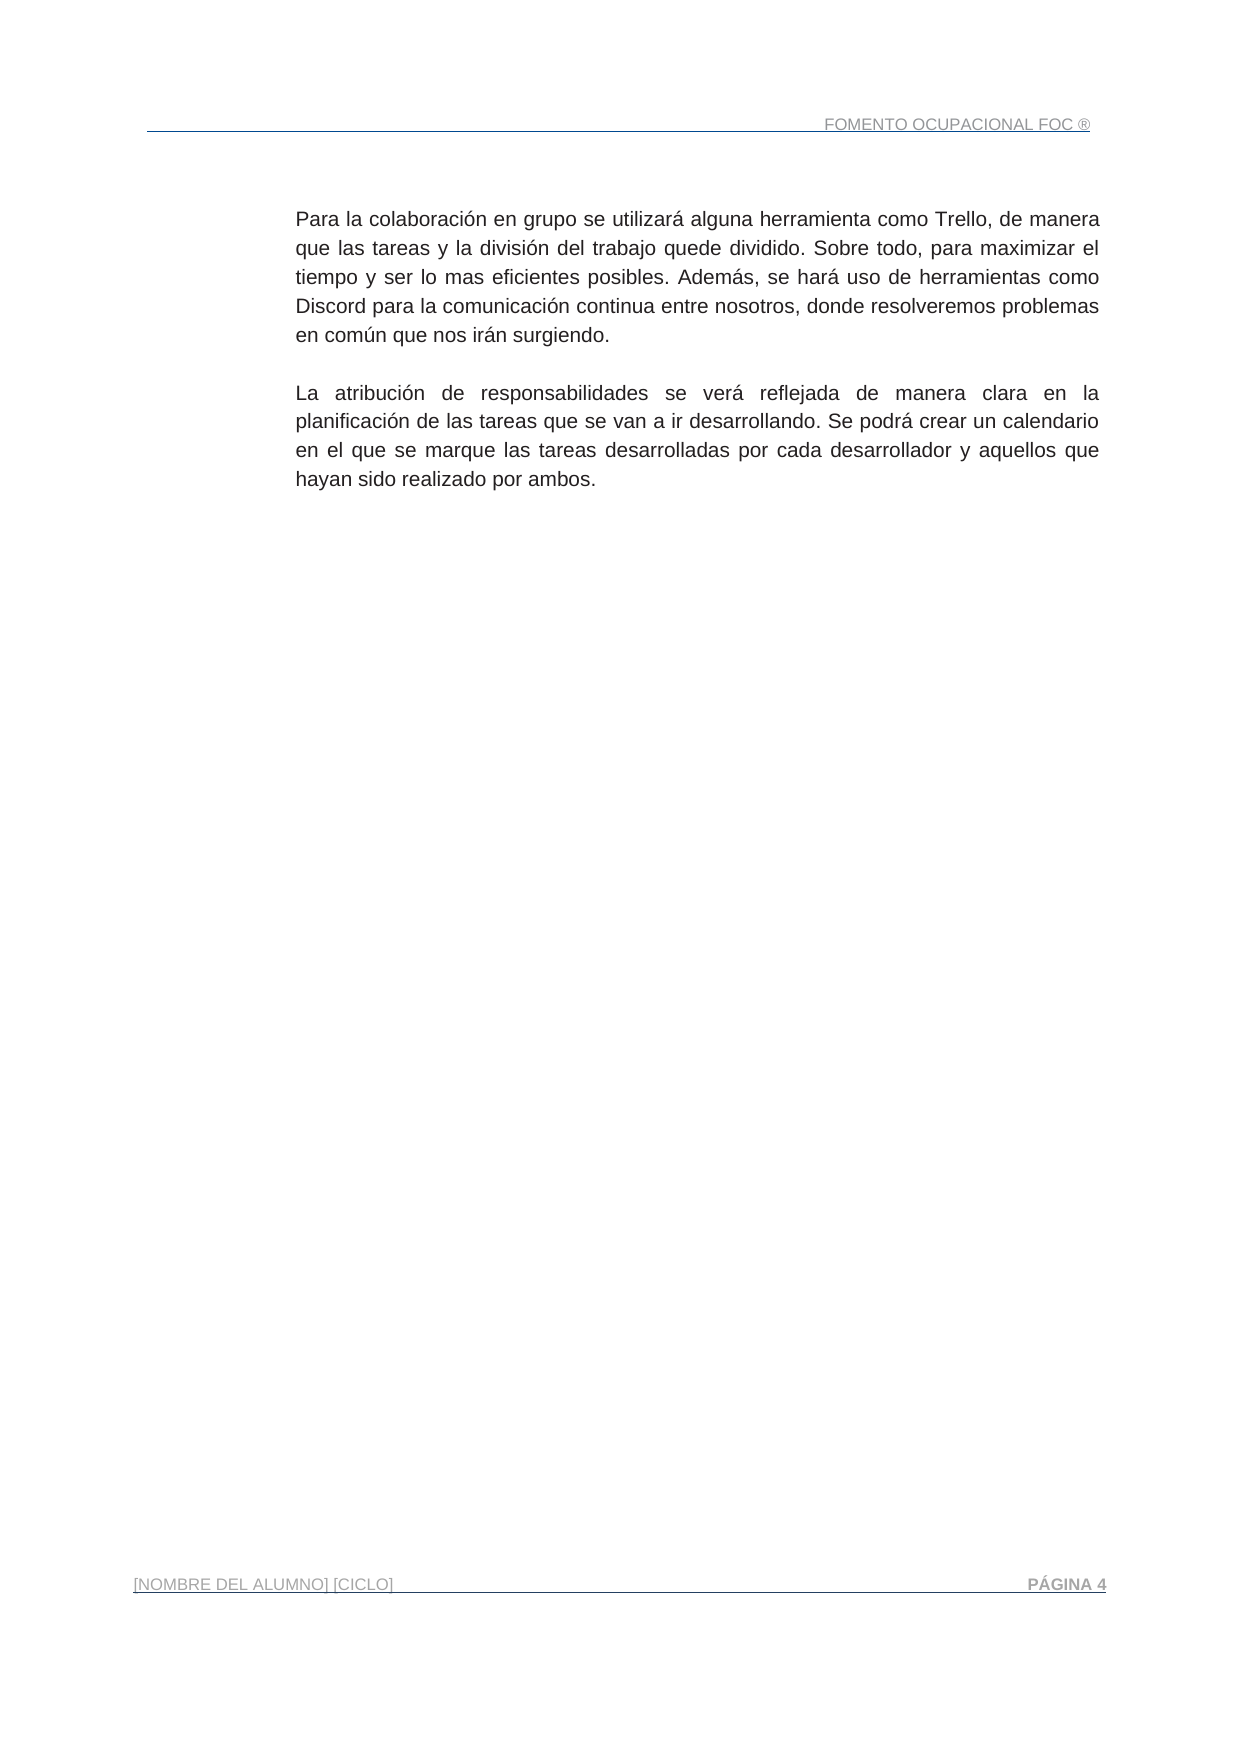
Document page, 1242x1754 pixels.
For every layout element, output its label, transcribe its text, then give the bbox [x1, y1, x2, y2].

text Para la colaboración en grupo se utilizará alguna herramienta como Trello, de manera que las tareas y la división del trabajo quede dividido. Sobre todo, para maximizar el tiempo y ser lo mas eficientes posibles. Además, se hará uso de herramientas como Discord para la comunicación continua entre nosotros, donde resolveremos problemas en común que nos irán surgiendo. [295, 207, 1101, 346]
text La atribución de responsabilidades se verá reflejada de manera clara en la planificación de las tareas que se van a ir desarrollando. Se podrá crear un calendario en el que se marque las tareas desarrolladas por cada desarrollador y aquellos que hayan sido realizado por ambos. [295, 380, 1101, 491]
